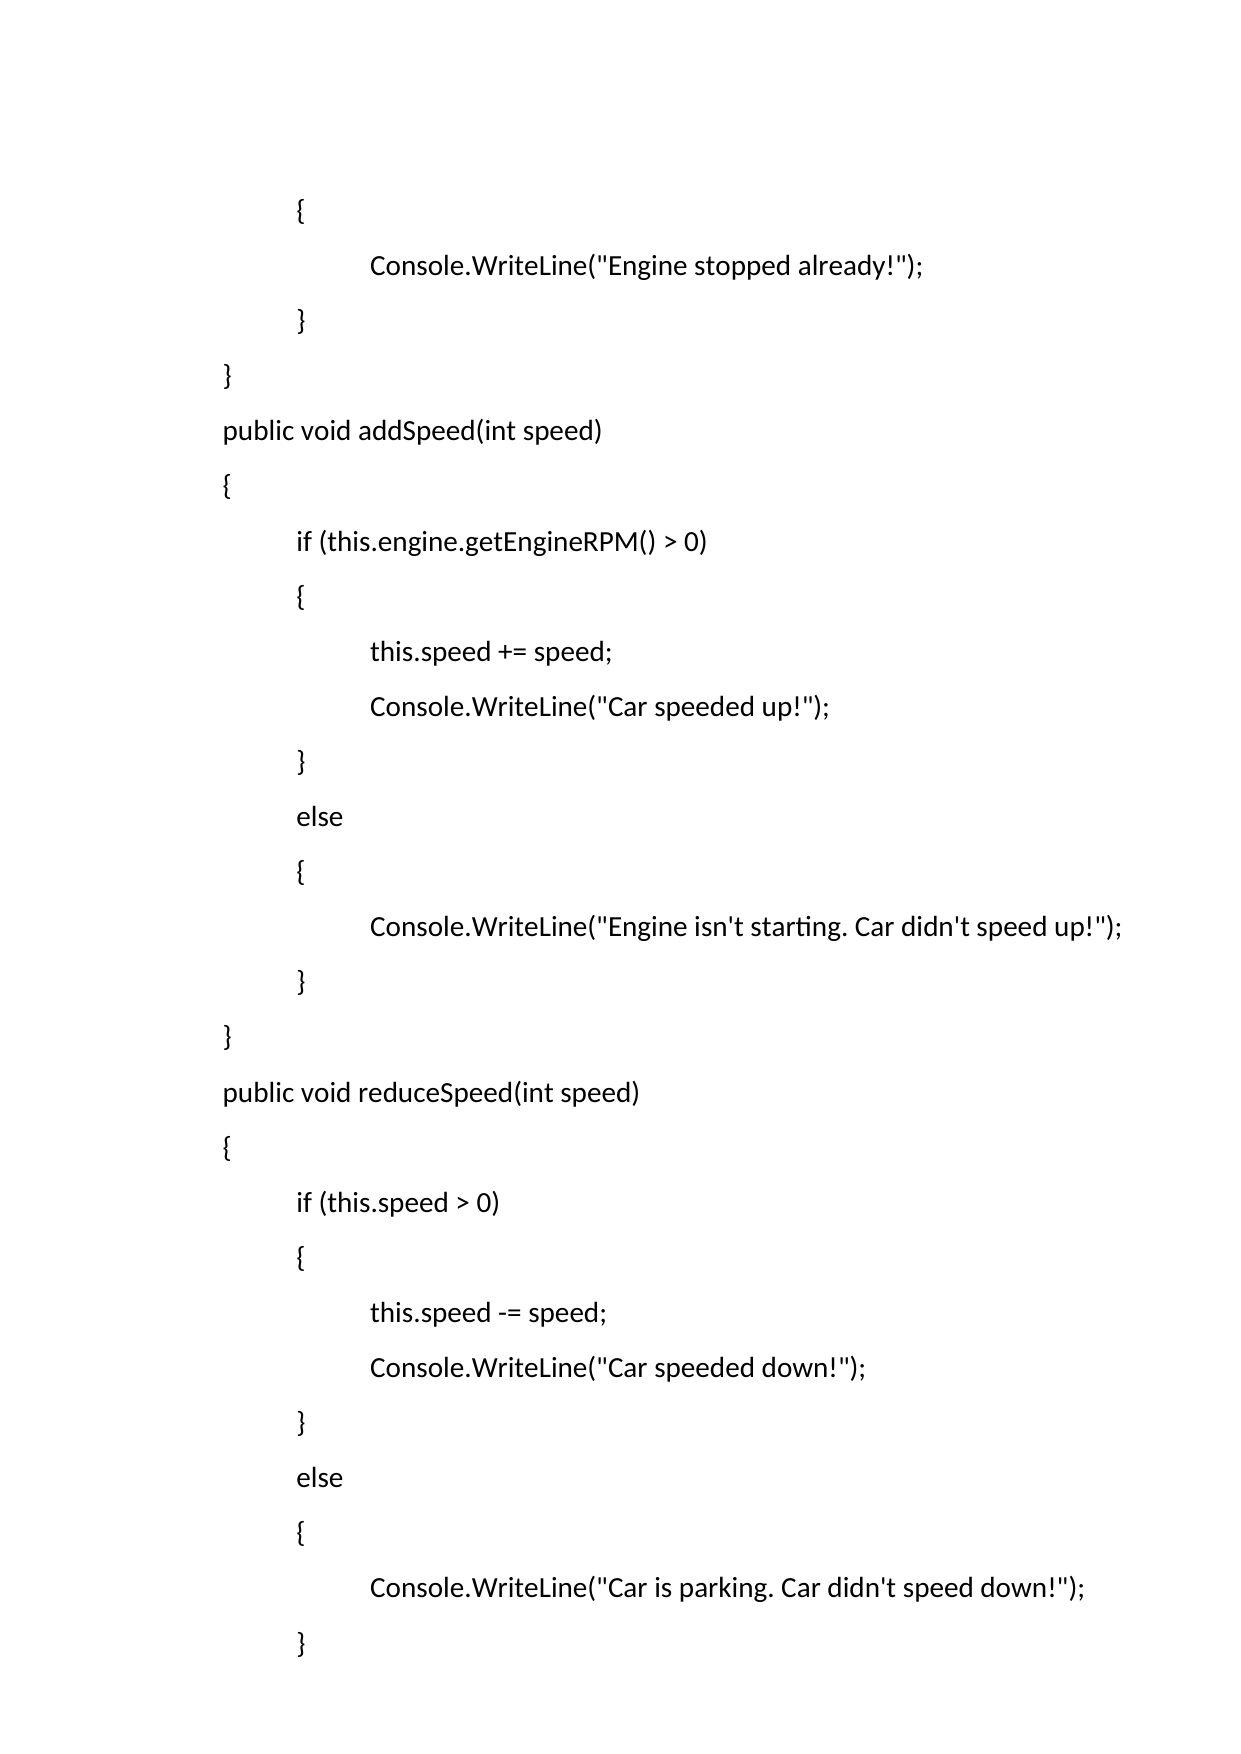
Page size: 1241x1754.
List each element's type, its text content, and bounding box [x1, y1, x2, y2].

text public void addSpeed(int speed) [75, 412, 1165, 448]
text { [75, 578, 1165, 613]
text else [75, 1459, 1165, 1495]
text Console.WriteLine("Engine stopped already!"); [75, 247, 1165, 283]
text } [75, 302, 1165, 338]
text Console.WriteLine("Car speeded up!"); [75, 688, 1165, 723]
text this.speed -= speed; [75, 1294, 1165, 1330]
text { [75, 1239, 1165, 1274]
text } [75, 743, 1165, 779]
text Console.WriteLine("Engine isn't starting. Car didn't speed up!"); [75, 908, 1165, 944]
text else [75, 798, 1165, 834]
text if (this.engine.getEngineRPM() > 0) [75, 523, 1165, 558]
text this.speed += speed; [75, 633, 1165, 668]
text public void reduceSpeed(int speed) [75, 1074, 1165, 1109]
text if (this.speed > 0) [75, 1184, 1165, 1219]
text Console.WriteLine("Car is parking. Car didn't speed down!"); [75, 1569, 1165, 1605]
text { [75, 853, 1165, 889]
text { [75, 1129, 1165, 1164]
text { [75, 1514, 1165, 1550]
text { [75, 192, 1165, 228]
text } [75, 963, 1165, 999]
text } [75, 1018, 1165, 1054]
text Console.WriteLine("Car speeded down!"); [75, 1349, 1165, 1385]
text } [75, 357, 1165, 393]
text { [75, 467, 1165, 503]
text } [75, 1625, 1165, 1660]
text } [75, 1404, 1165, 1440]
